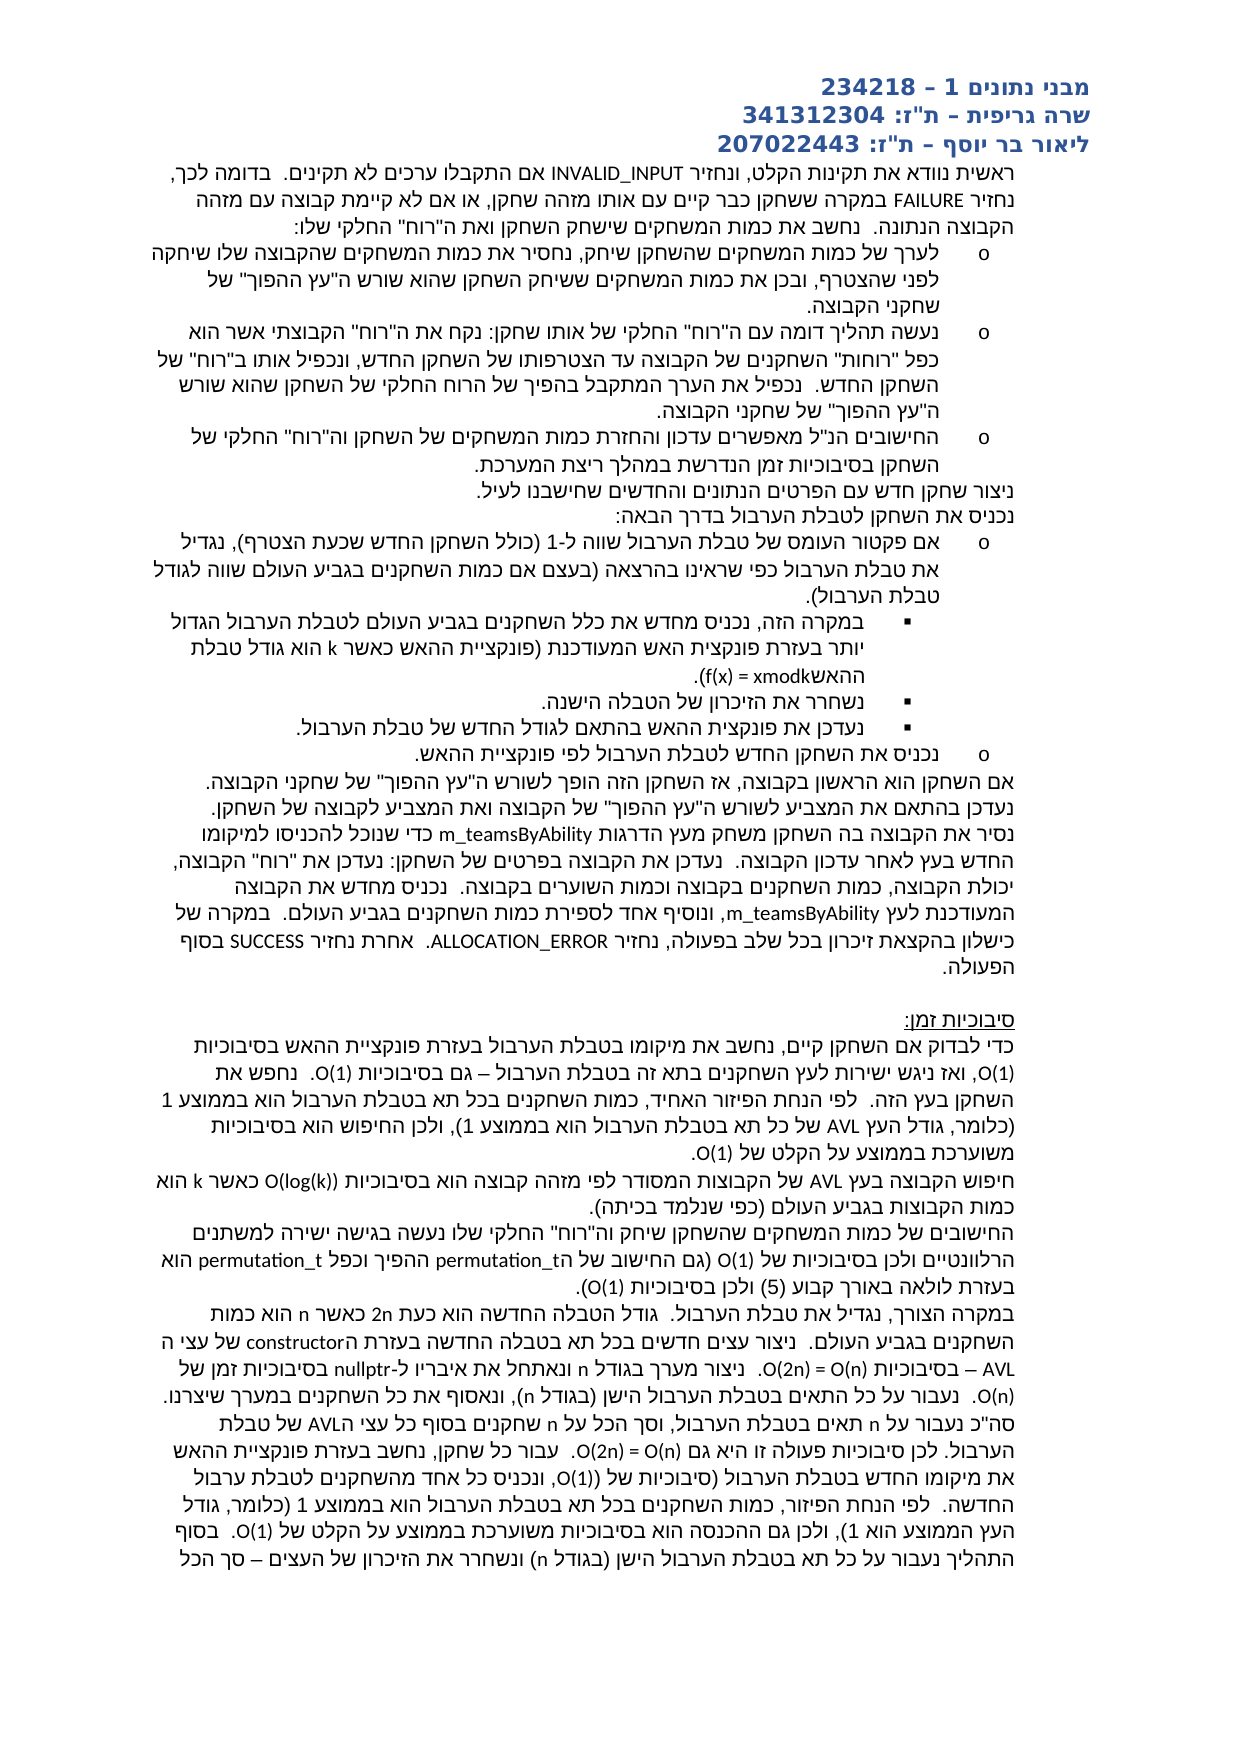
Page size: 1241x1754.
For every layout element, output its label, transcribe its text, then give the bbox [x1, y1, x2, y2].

list כדי לבדוק אם השחקן קיים, נחשב את מיקומו בטבלת הערבול בעזרת פונקציית ההאש בסיבוכיות O(1), ואז ניגש ישירות לעץ השחקנים בתא זה בטבלת הערבול – גם בסיבוכיות O(1). נחפש את השחקן בעץ הזה. לפי הנחת הפיזור האחיד, כמות השחקנים בכל תא בטבלת הערבול הוא בממוצע 1 (כלומר, גודל העץ AVL של כל תא בטבלת הערבול הוא בממוצע 1), ולכן החיפוש הוא בסיבוכיות משוערכת בממוצע על הקלט של O(1). [150, 1034, 1015, 1166]
list נסיר את הקבוצה בה השחקן משחק מעץ הדרגות m_teamsByAbility כדי שנוכל להכניסו למיקומו החדש בעץ לאחר עדכון הקבוצה. נעדכן את הקבוצה בפרטים של השחקן: נעדכן את "רוח" הקבוצה, יכולת הקבוצה, כמות השחקנים בקבוצה וכמות השוערים בקבוצה. נכניס מחדש את הקבוצה המעודכנת לעץ m_teamsByAbility, ונוסיף אחד לספירת כמות השחקנים בגביע העולם. במקרה של כישלון בהקצאת זיכרון בכל שלב בפעולה, נחזיר ALLOCATION_ERROR. אחרת נחזיר SUCCESS בסוף הפעולה. [150, 822, 1015, 979]
list נשחרר את הזיכרון של הטבלה הישנה. [150, 690, 903, 714]
list סיבוכיות זמן: [150, 1008, 1015, 1032]
list חיפוש הקבוצה בעץ AVL של הקבוצות המסודר לפי מזהה קבוצה הוא בסיבוכיות O(log(k)) כאשר k הוא כמות הקבוצות בגביע העולם (כפי שנלמד בכיתה). [150, 1168, 1015, 1219]
list במקרה הזה, נכניס מחדש את כלל השחקנים בגביע העולם לטבלת הערבול הגדול יותר בעזרת פונקצית האש המעודכנת (פונקציית ההאש כאשר k הוא גודל טבלת ההאשf(x) = xmodk). [150, 609, 903, 688]
list נעדכן את פונקצית ההאש בהתאם לגודל החדש של טבלת הערבול. [150, 716, 903, 740]
list נכניס את השחקן החדש לטבלת הערבול לפי פונקציית ההאש. [150, 742, 978, 768]
list החישובים הנ"ל מאפשרים עדכון והחזרת כמות המשחקים של השחקן וה"רוח" החלקי של השחקן בסיבוכיות זמן הנדרשת במהלך ריצת המערכת. [150, 425, 978, 477]
list ניצור שחקן חדש עם הפרטים הנתונים והחדשים שחישבנו לעיל. [150, 478, 1015, 502]
list ראשית נוודא את תקינות הקלט, ונחזיר INVALID_INPUT אם התקבלו ערכים לא תקינים. בדומה לכך, נחזיר FAILURE במקרה ששחקן כבר קיים עם אותו מזהה שחקן, או אם לא קיימת קבוצה עם מזהה הקבוצה הנתונה. נחשב את כמות המשחקים שישחק השחקן ואת ה"רוח" החלקי שלו: [150, 160, 1015, 238]
list נעשה תהליך דומה עם ה"רוח" החלקי של אותו שחקן: נקח את ה"רוח" הקבוצתי אשר הוא כפל "רוחות" השחקנים של הקבוצה עד הצטרפותו של השחקן החדש, ונכפיל אותו ב"רוח" של השחקן החדש. נכפיל את הערך המתקבל בהפיך של הרוח החלקי של השחקן שהוא שורש ה"עץ ההפוך" של שחקני הקבוצה. [150, 320, 978, 423]
list החישובים של כמות המשחקים שהשחקן שיחק וה"רוח" החלקי שלו נעשה בגישה ישירה למשתנים הרלוונטיים ולכן בסיבוכיות של O(1) (גם החישוב של הpermutation_t ההפיך וכפל permutation_t הוא בעזרת לולאה באורך קבוע (5) ולכן בסיבוכיות O(1)). [150, 1221, 1015, 1299]
list לערך של כמות המשחקים שהשחקן שיחק, נחסיר את כמות המשחקים שהקבוצה שלו שיחקה לפני שהצטרף, ובכן את כמות המשחקים ששיחק השחקן שהוא שורש ה"עץ ההפוך" של שחקני הקבוצה. [150, 240, 978, 318]
list נכניס את השחקן לטבלת הערבול בדרך הבאה: [150, 504, 1015, 528]
list אם השחקן הוא הראשון בקבוצה, אז השחקן הזה הופך לשורש ה"עץ ההפוך" של שחקני הקבוצה. נעדכן בהתאם את המצביע לשורש ה"עץ ההפוך" של הקבוצה ואת המצביע לקבוצה של השחקן. [150, 770, 1015, 820]
list אם פקטור העומס של טבלת הערבול שווה ל-1 (כולל השחקן החדש שכעת הצטרף), נגדיל את טבלת הערבול כפי שראינו בהרצאה (בעצם אם כמות השחקנים בגביע העולם שווה לגודל טבלת הערבול). [150, 530, 978, 608]
